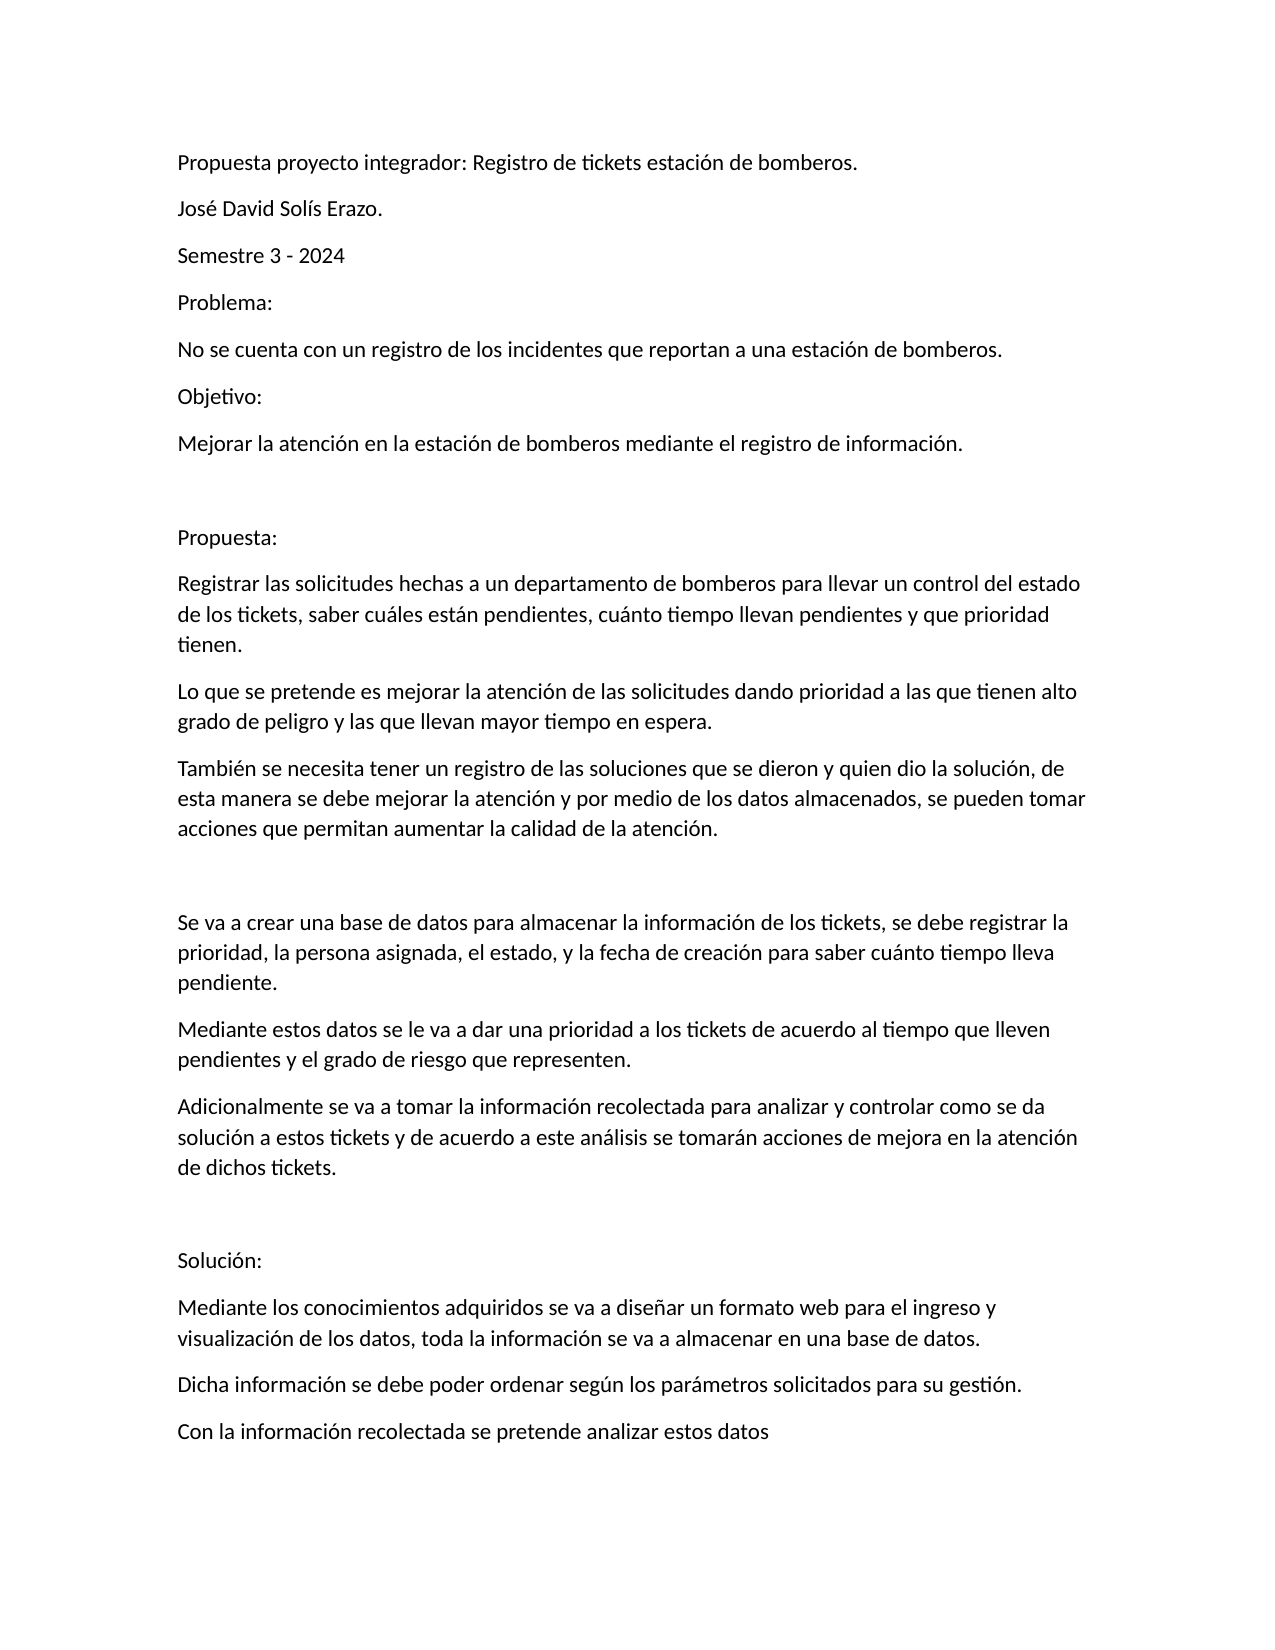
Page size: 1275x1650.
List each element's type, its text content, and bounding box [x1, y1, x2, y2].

text Problema: [177, 288, 1098, 316]
text Lo que se pretende es mejorar la atención de las solicitudes dando prioridad a las que tienen alto grado de peligro y las que llevan mayor tiempo en espera. [177, 677, 1098, 735]
text Se va a crear una base de datos para almacenar la información de los tickets, se debe registrar la prioridad, la persona asignada, el estado, y la fecha de creación para saber cuánto tiempo lleva pendiente. [177, 908, 1098, 996]
text Semestre 3 - 2024 [177, 241, 1098, 269]
text Mejorar la atención en la estación de bomberos mediante el registro de información. [177, 429, 1098, 457]
text Mediante estos datos se le va a dar una prioridad a los tickets de acuerdo al tiempo que lleven pendientes y el grado de riesgo que representen. [177, 1015, 1098, 1073]
text Solución: [177, 1247, 1098, 1274]
text Dicha información se debe poder ordenar según los parámetros solicitados para su gestión. [177, 1371, 1098, 1398]
text No se cuenta con un registro de los incidentes que reportan a una estación de bomberos. [177, 335, 1098, 363]
text Propuesta: [177, 523, 1098, 551]
text Con la información recolectada se pretende analizar estos datos [177, 1417, 1098, 1445]
text Registrar las solicitudes hechas a un departamento de bomberos para llevar un control del estado de los tickets, saber cuáles están pendientes, cuánto tiempo llevan pendientes y que prioridad tienen. [177, 569, 1098, 658]
text Mediante los conocimientos adquiridos se va a diseñar un formato web para el ingreso y visualización de los datos, toda la información se va a almacenar en una base de datos. [177, 1293, 1098, 1352]
text Adicionalmente se va a tomar la información recolectada para analizar y controlar como se da solución a estos tickets y de acuerdo a este análisis se tomarán acciones de mejora en la atención de dichos tickets. [177, 1092, 1098, 1181]
text También se necesita tener un registro de las soluciones que se dieron y quien dio la solución, de esta manera se debe mejorar la atención y por medio de los datos almacenados, se pueden tomar acciones que permitan aumentar la calidad de la atención. [177, 754, 1098, 842]
text José David Solís Erazo. [177, 194, 1098, 222]
text Propuesta proyecto integrador: Registro de tickets estación de bomberos. [177, 148, 1098, 176]
text Objetivo: [177, 382, 1098, 410]
